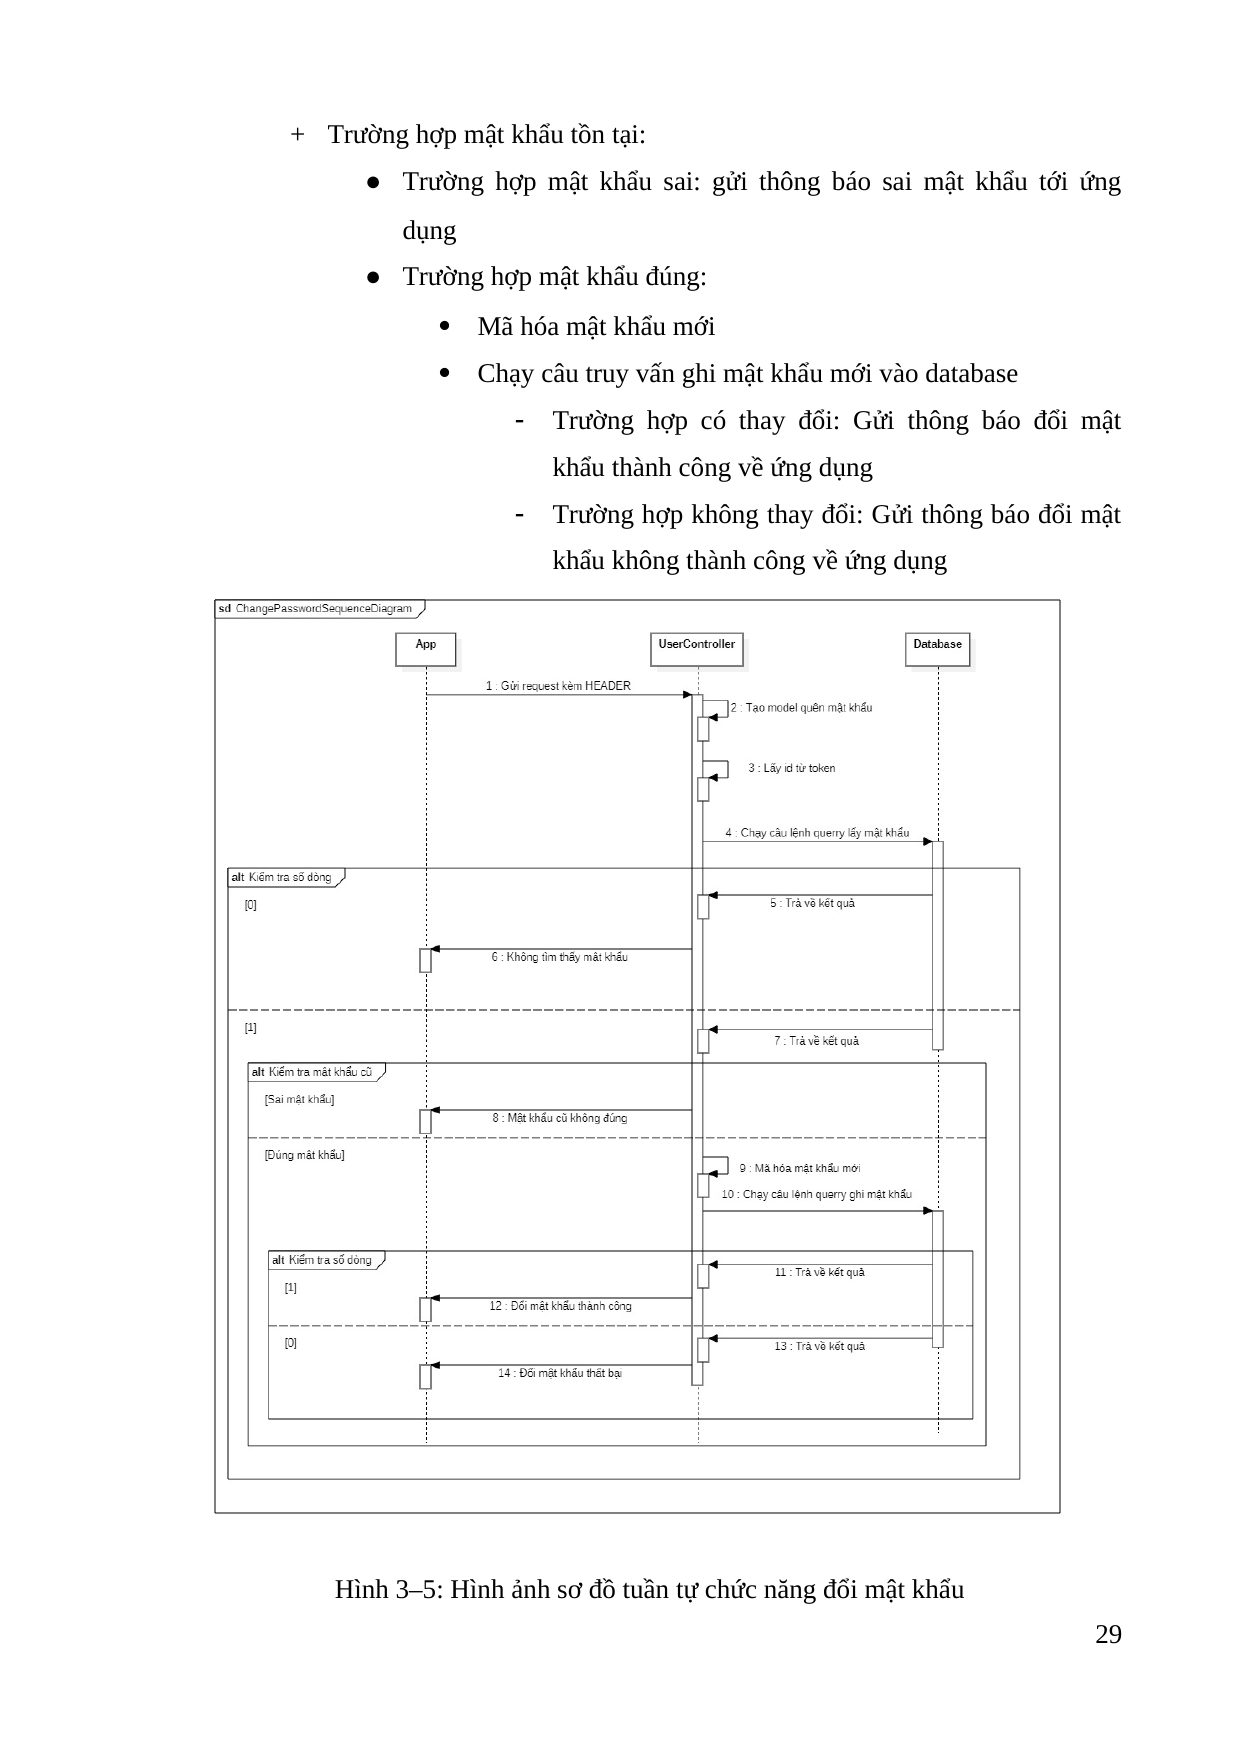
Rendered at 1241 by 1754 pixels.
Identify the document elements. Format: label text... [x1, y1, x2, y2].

list Trường hợp không thay đổi: Gửi thông báo đổi mật khẩu không thành công về ứng dụng [515, 498, 1122, 576]
list Trường hợp mật khẩu đúng: [365, 260, 1122, 294]
list Mã hóa mật khẩu mới [440, 311, 1122, 342]
list Chạy câu truy vấn ghi mật khẩu mới vào database [440, 357, 1122, 389]
list Trường hợp mật khẩu tồn tại: [290, 118, 1122, 149]
picture [206, 591, 1093, 1546]
list Trường hợp có thay đổi: Gửi thông báo đổi mật khẩu thành công về ứng dụng [515, 404, 1122, 482]
list Trường hợp mật khẩu sai: gửi thông báo sai mật khẩu tới ứng dụng [365, 165, 1122, 245]
